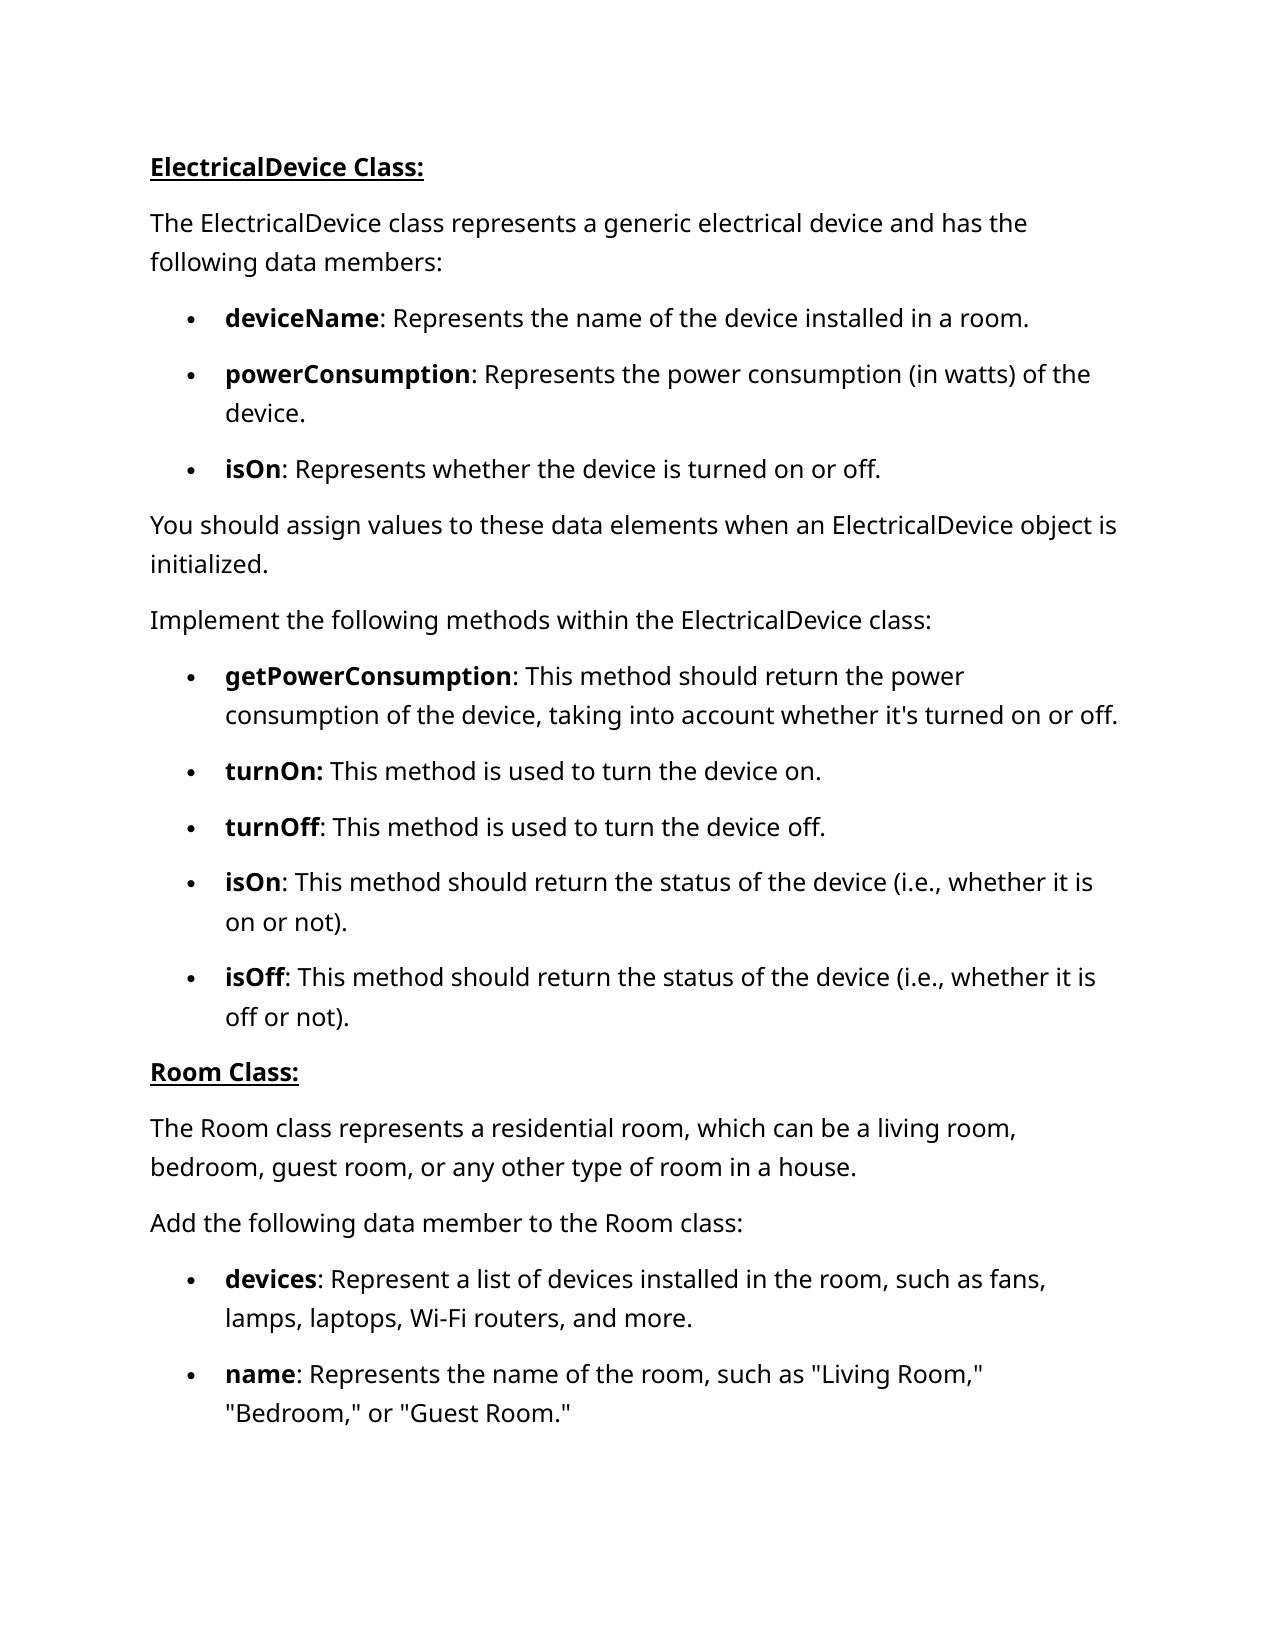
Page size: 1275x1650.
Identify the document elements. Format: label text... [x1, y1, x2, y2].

text The ElectricalDevice class represents a generic electrical device and has the following data members: [150, 206, 1125, 279]
list name: Represents the name of the room, such as "Living Room," "Bedroom," or "Guest Room." [187, 1357, 1125, 1430]
list getPowerConsumption: This method should return the power consumption of the device, taking into account whether it's turned on or off. [187, 658, 1125, 732]
list devices: Represent a list of devices installed in the room, such as fans, lamps, laptops, Wi-Fi routers, and more. [187, 1262, 1125, 1335]
text You should assign values to these data elements when an ElectricalDevice object is initialized. [150, 507, 1125, 581]
list powerConsumption: Represents the power consumption (in watts) of the device. [187, 357, 1125, 430]
text Implement the following methods within the ElectricalDevice class: [150, 602, 1125, 637]
text Add the following data member to the Room class: [150, 1206, 1125, 1240]
text Room Class: [150, 1055, 1125, 1089]
text ElectricalDevice Class: [150, 150, 1125, 184]
list isOn: This method should return the status of the device (i.e., whether it is on or not). [187, 865, 1125, 938]
text The Room class represents a residential room, which can be a living room, bedroom, guest room, or any other type of room in a house. [150, 1111, 1125, 1184]
list turnOff: This method is used to turn the device off. [187, 809, 1125, 843]
list isOn: Represents whether the device is turned on or off. [187, 452, 1125, 486]
list turnOn: This method is used to turn the device on. [187, 753, 1125, 787]
list isOff: This method should return the status of the device (i.e., whether it is off or not). [187, 960, 1125, 1033]
list deviceName: Represents the name of the device installed in a room. [187, 301, 1125, 335]
